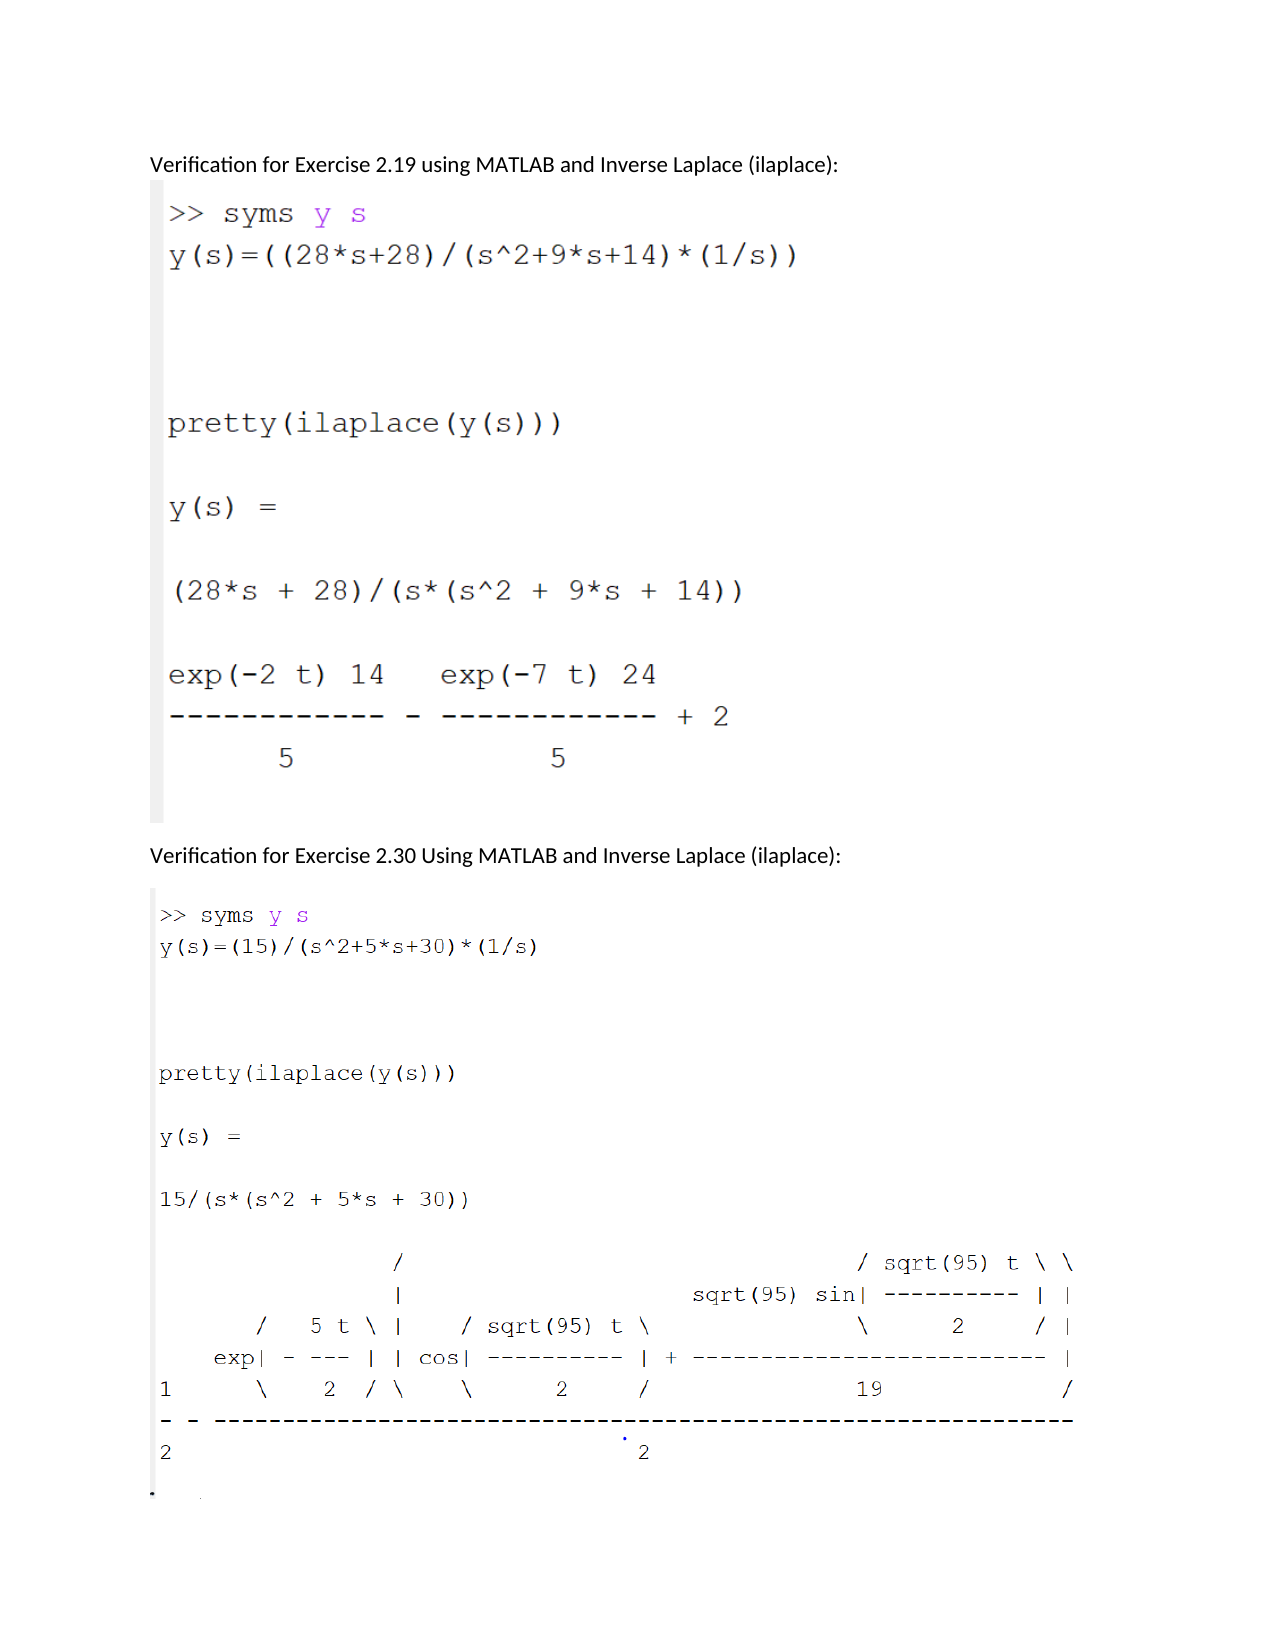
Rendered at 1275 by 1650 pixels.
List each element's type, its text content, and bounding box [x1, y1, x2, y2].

picture [150, 180, 1125, 823]
text Verification for Exercise 2.19 using MATLAB and Inverse Laplace (ilaplace): [150, 150, 1125, 180]
picture [150, 888, 1125, 1499]
text Verification for Exercise 2.30 Using MATLAB and Inverse Laplace (ilaplace): [150, 841, 1125, 869]
